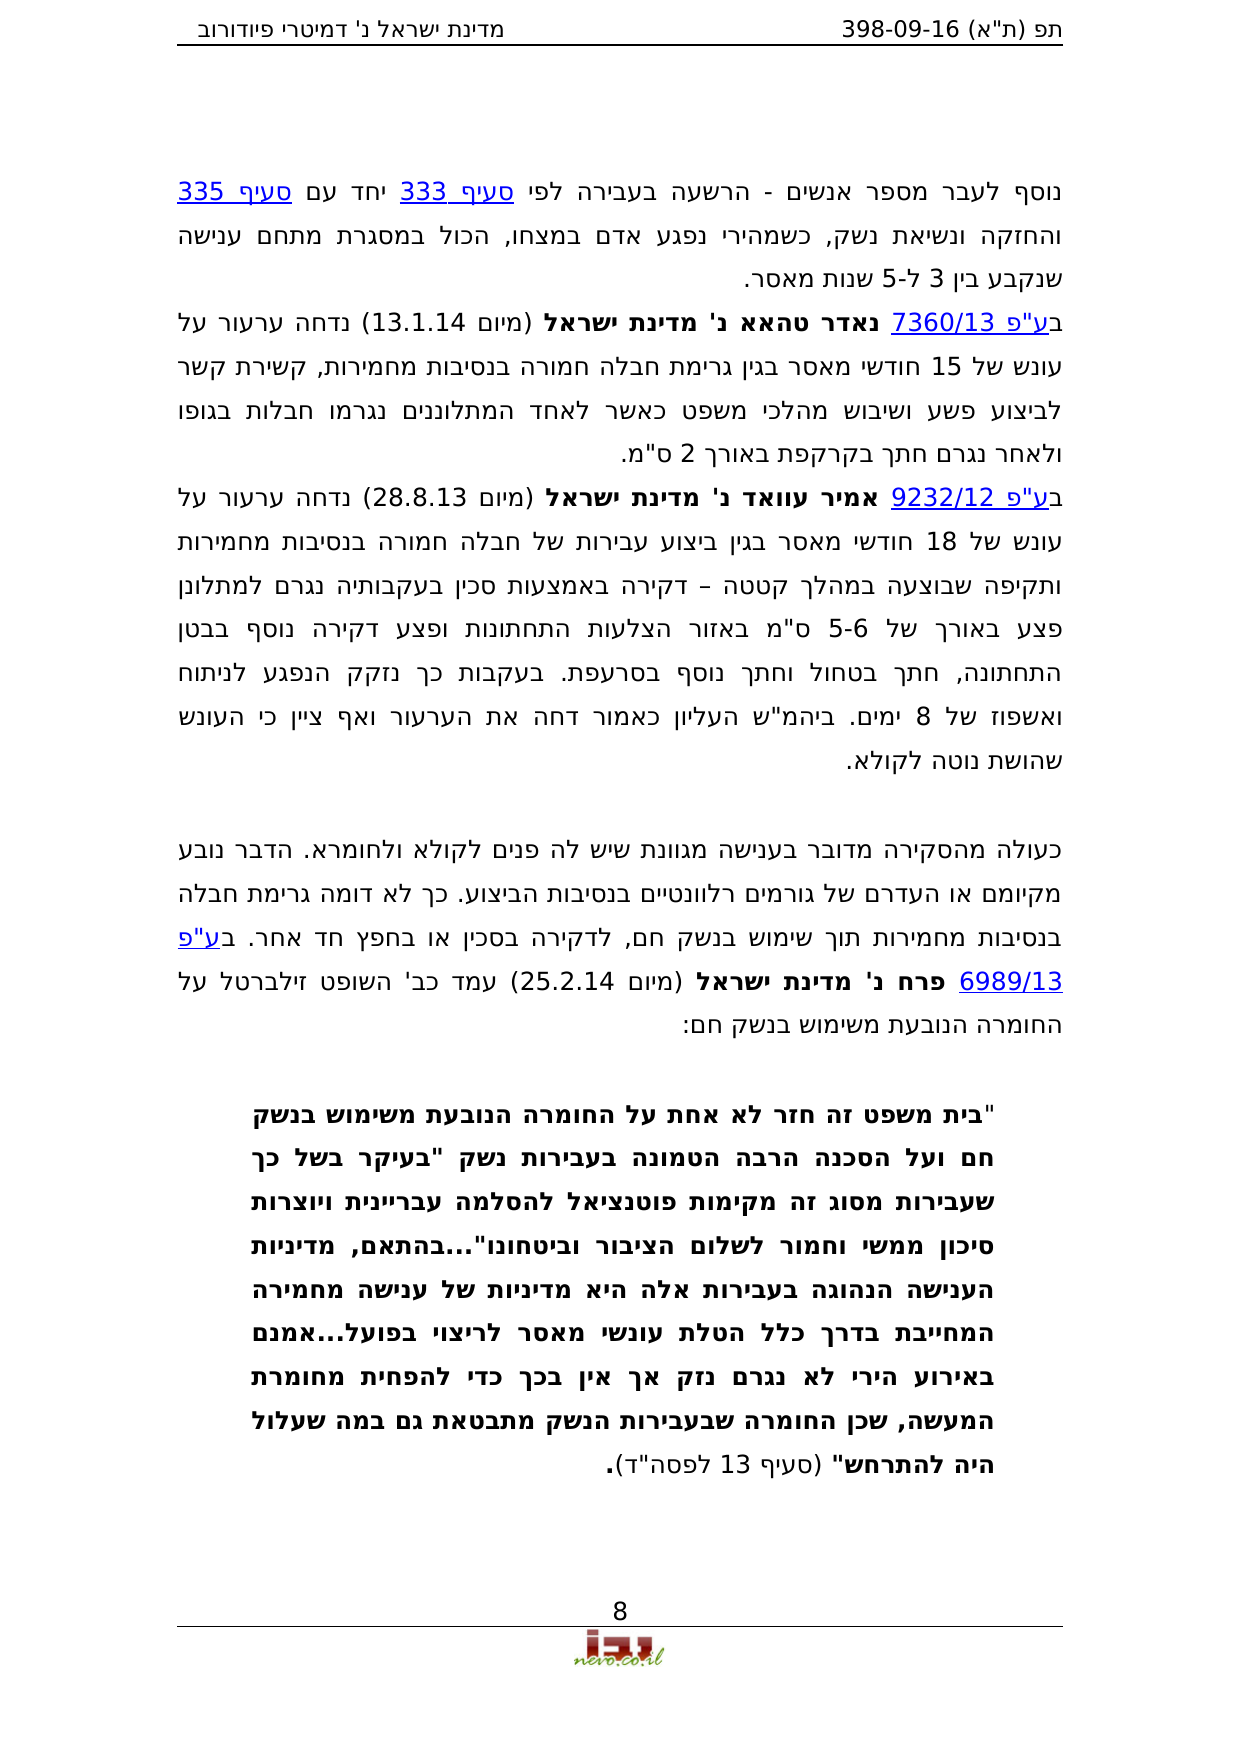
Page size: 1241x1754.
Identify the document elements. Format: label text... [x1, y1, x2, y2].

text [177, 177, 1063, 294]
text בע"פ 7360/13 נאדר טהאא נ' מדינת ישראל (מיום 13.1.14) נדחה ערעור על עונש של 15 חודשי מאסר בגין גרימת חבלה חמורה בנסיבות מחמירות, קשירת קשר לביצוע פשע ושיבוש מהלכי משפט כאשר לאחד המתלוננים נגרמו חבלות בגופו ולאחר נגרם חתך בקרקפת באורך 2 ס"מ. [177, 308, 1063, 469]
picture [574, 1629, 666, 1667]
text בע"פ 9232/12 אמיר עוואד נ' מדינת ישראל (מיום 28.8.13) נדחה ערעור על עונש של 18 חודשי מאסר בגין ביצוע עבירות של חבלה חמורה בנסיבות מחמירות ותקיפה שבוצעה במהלך קטטה – דקירה באמצעות סכין בעקבותיה נגרם למתלונן פצע באורך של 5-6 ס"מ באזור הצלעות התחתונות ופצע דקירה נוסף בבטן התחתונה, חתך בטחול וחתך נוסף בסרעפת. בעקבות כך נזקק הנפגע לניתוח ואשפוז של 8 ימים. ביהמ"ש העליון כאמור דחה את הערעור ואף ציין כי העונש שהושת נוטה לקולא. [177, 483, 1063, 775]
text "בית משפט זה חזר לא אחת על החומרה הנובעת משימוש בנשק חם ועל הסכנה הרבה הטמונה בעבירות נשק "בעיקר בשל כך שעבירות מסוג זה מקימות פוטנציאל להסלמה עבריינית ויוצרות סיכון ממשי וחמור לשלום הציבור וביטחונו"...בהתאם, מדיניות הענישה הנהוגה בעבירות אלה היא מדיניות של ענישה מחמירה המחייבת בדרך כלל הטלת עונשי מאסר לריצוי בפועל...אמנם באירוע הירי לא נגרם נזק אך אין בכך כדי להפחית מחומרת המעשה, שכן החומרה שבעבירות הנשק מתבטאת גם במה שעלול היה להתרחש" (סעיף 13 לפסה"ד). [251, 1100, 995, 1479]
text כעולה מהסקירה מדובר בענישה מגוונת שיש לה פנים לקולא ולחומרא. הדבר נובע מקיומם או העדרם של גורמים רלוונטיים בנסיבות הביצוע. כך לא דומה גרימת חבלה בנסיבות מחמירות תוך שימוש בנשק חם, לדקירה בסכין או בחפץ חד אחר. בע"פ 6989/13 פרח נ' מדינת ישראל (מיום 25.2.14) עמד כב' השופט זילברטל על החומרה הנובעת משימוש בנשק חם: [177, 835, 1063, 1039]
